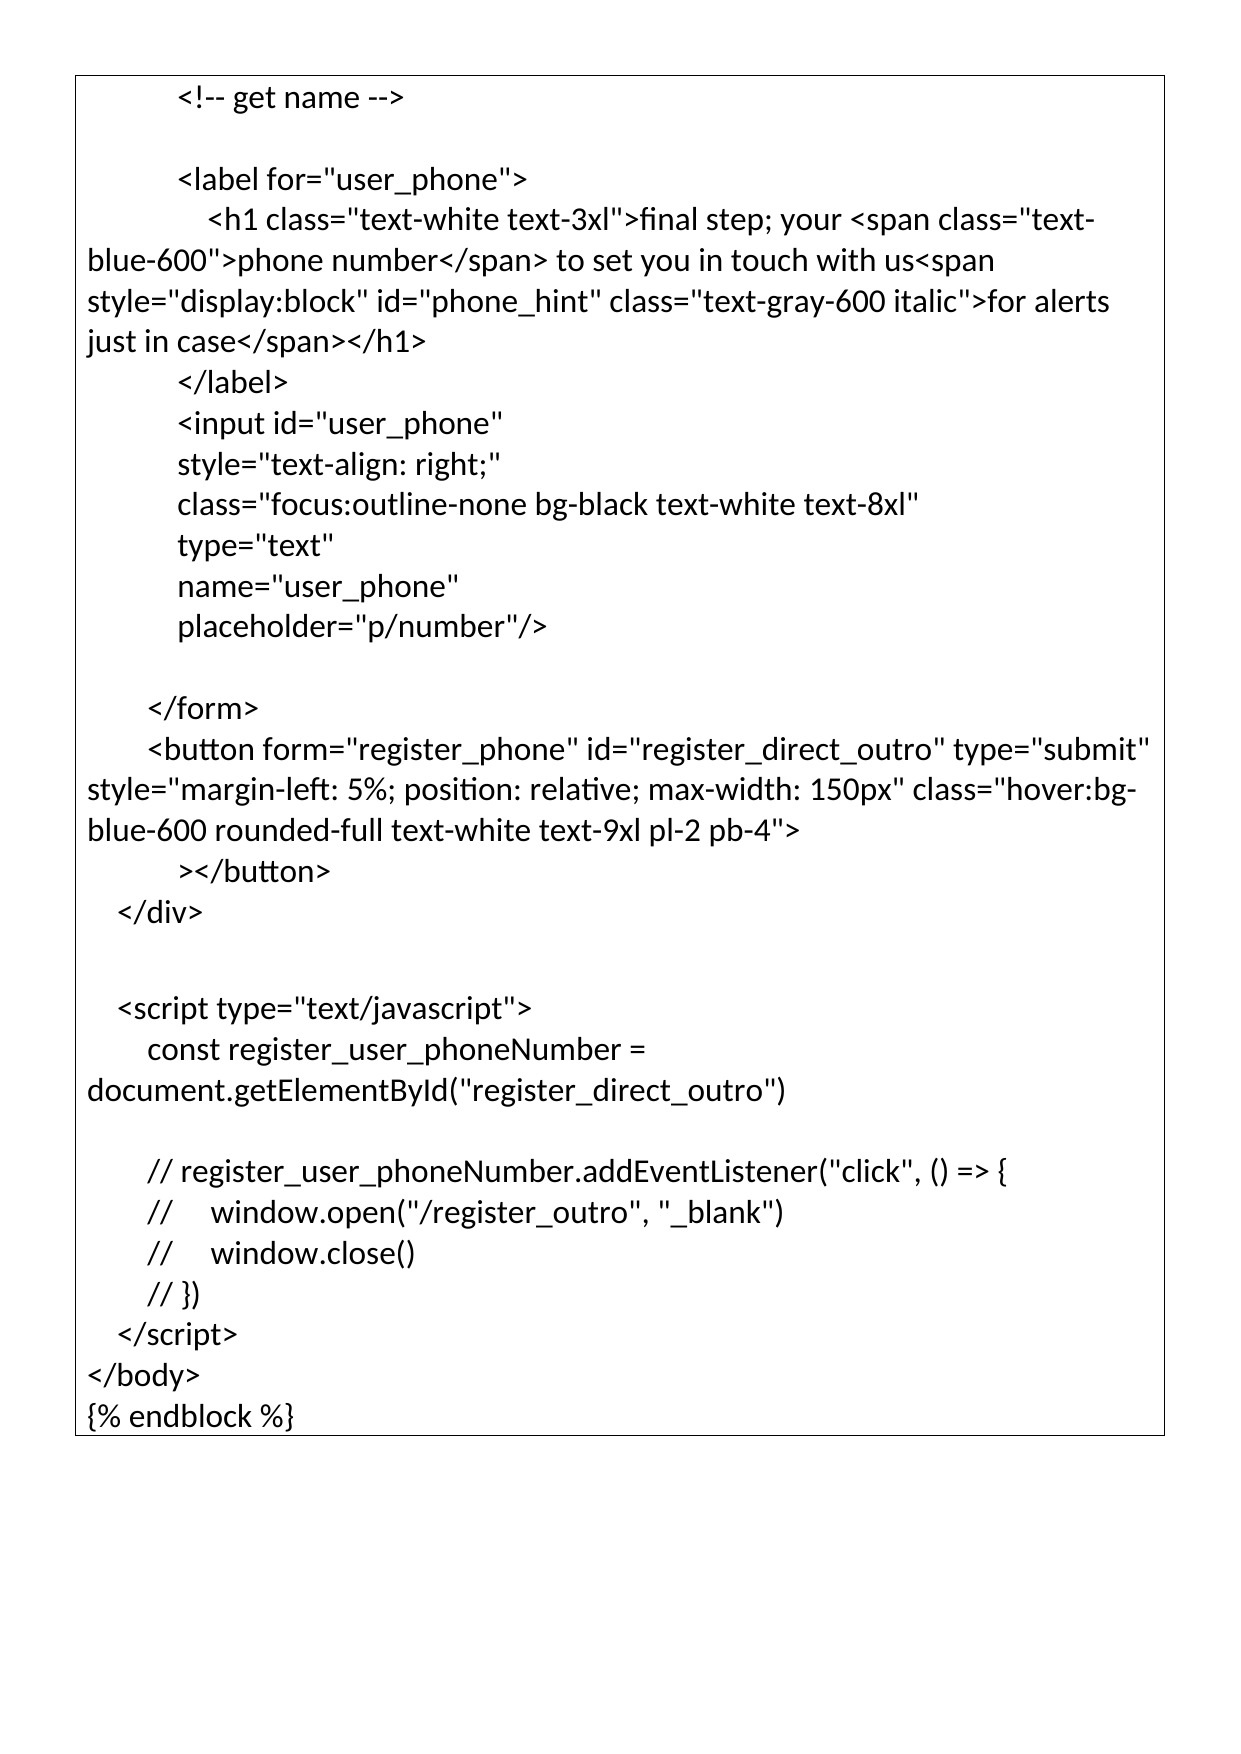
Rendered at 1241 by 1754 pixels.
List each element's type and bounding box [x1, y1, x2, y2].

table_header [76, 76, 1164, 1435]
